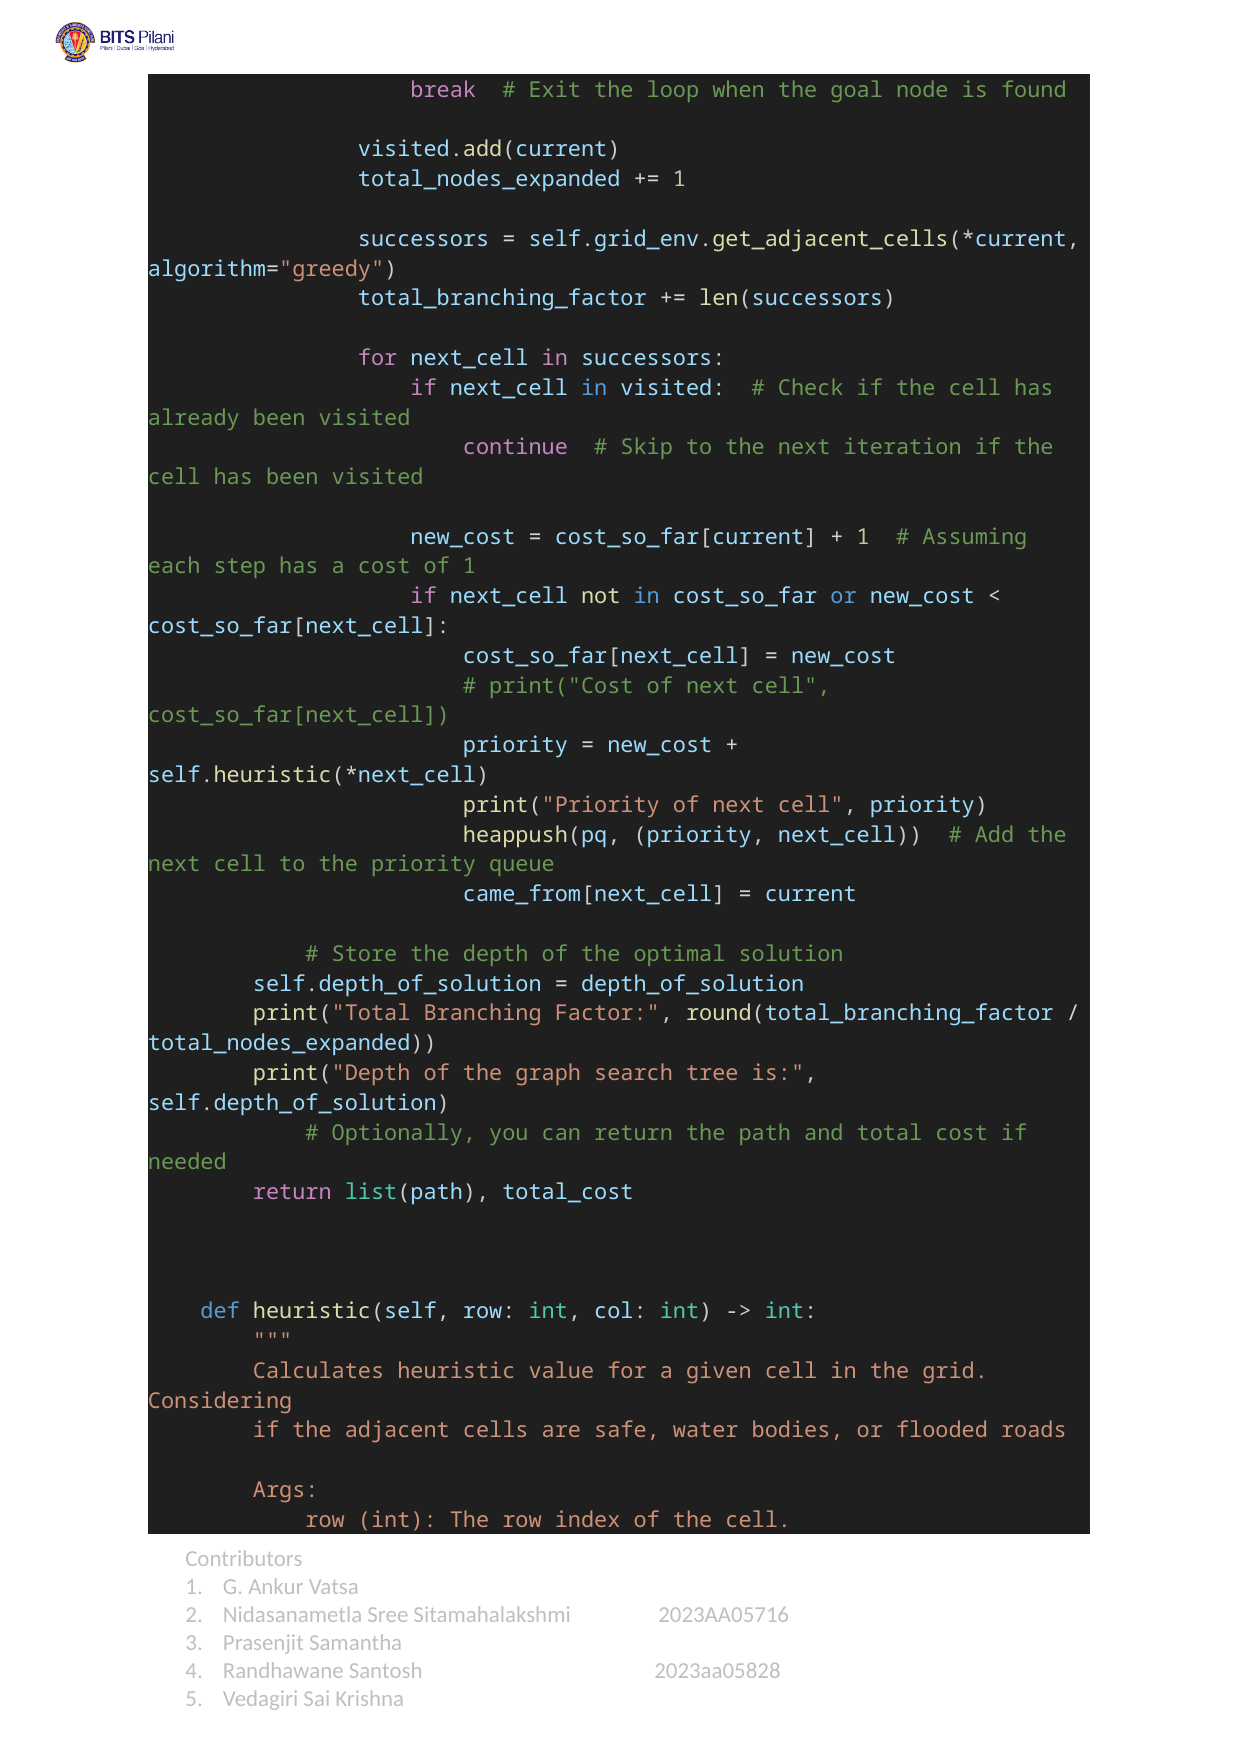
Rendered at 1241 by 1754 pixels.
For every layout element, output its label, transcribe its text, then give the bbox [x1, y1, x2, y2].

text # print("Cost of next cell", cost_so_far[next_cell]) [148, 670, 1090, 729]
text came_from[next_cell] = current [148, 878, 1090, 908]
text print("Priority of next cell", priority) [148, 789, 1090, 819]
text heappush(pq, (priority, next_cell)) # Add the next cell to the priority queue [148, 819, 1090, 878]
text for next_cell in successors: [148, 342, 1090, 372]
text cost_so_far[next_cell] = new_cost [148, 640, 1090, 670]
text Calculates heuristic value for a given cell in the grid. Considering [148, 1355, 1090, 1414]
text print("Depth of the graph search tree is:", self.depth_of_solution) [148, 1057, 1090, 1117]
text if next_cell not in cost_so_far or new_cost < cost_so_far[next_cell]: [148, 580, 1090, 640]
text total_nodes_expanded += 1 [148, 163, 1090, 193]
text return list(path), total_cost [148, 1176, 1090, 1206]
picture [37, 19, 192, 63]
text row (int): The row index of the cell. [148, 1504, 1090, 1534]
text if next_cell in visited: # Check if the cell has already been visited [148, 372, 1090, 431]
text successors = self.grid_env.get_adjacent_cells(*current, algorithm="greedy") [148, 223, 1090, 282]
text break # Exit the loop when the goal node is found [148, 74, 1090, 104]
text if the adjacent cells are safe, water bodies, or flooded roads [148, 1414, 1090, 1444]
text print("Total Branching Factor:", round(total_branching_factor / total_nodes_expanded)) [148, 997, 1090, 1057]
text new_cost = cost_so_far[current] + 1 # Assuming each step has a cost of 1 [148, 521, 1090, 580]
text visited.add(current) [148, 133, 1090, 163]
text total_branching_factor += len(successors) [148, 282, 1090, 312]
text def heuristic(self, row: int, col: int) -> int: [148, 1295, 1090, 1325]
text priority = new_cost + self.heuristic(*next_cell) [148, 729, 1090, 789]
text # Optionally, you can return the path and total cost if needed [148, 1117, 1090, 1176]
text # Store the depth of the optimal solution [148, 938, 1090, 968]
text Args: [148, 1474, 1090, 1504]
text """ [148, 1325, 1090, 1355]
text continue # Skip to the next iteration if the cell has been visited [148, 431, 1090, 491]
text self.depth_of_solution = depth_of_solution [148, 968, 1090, 997]
